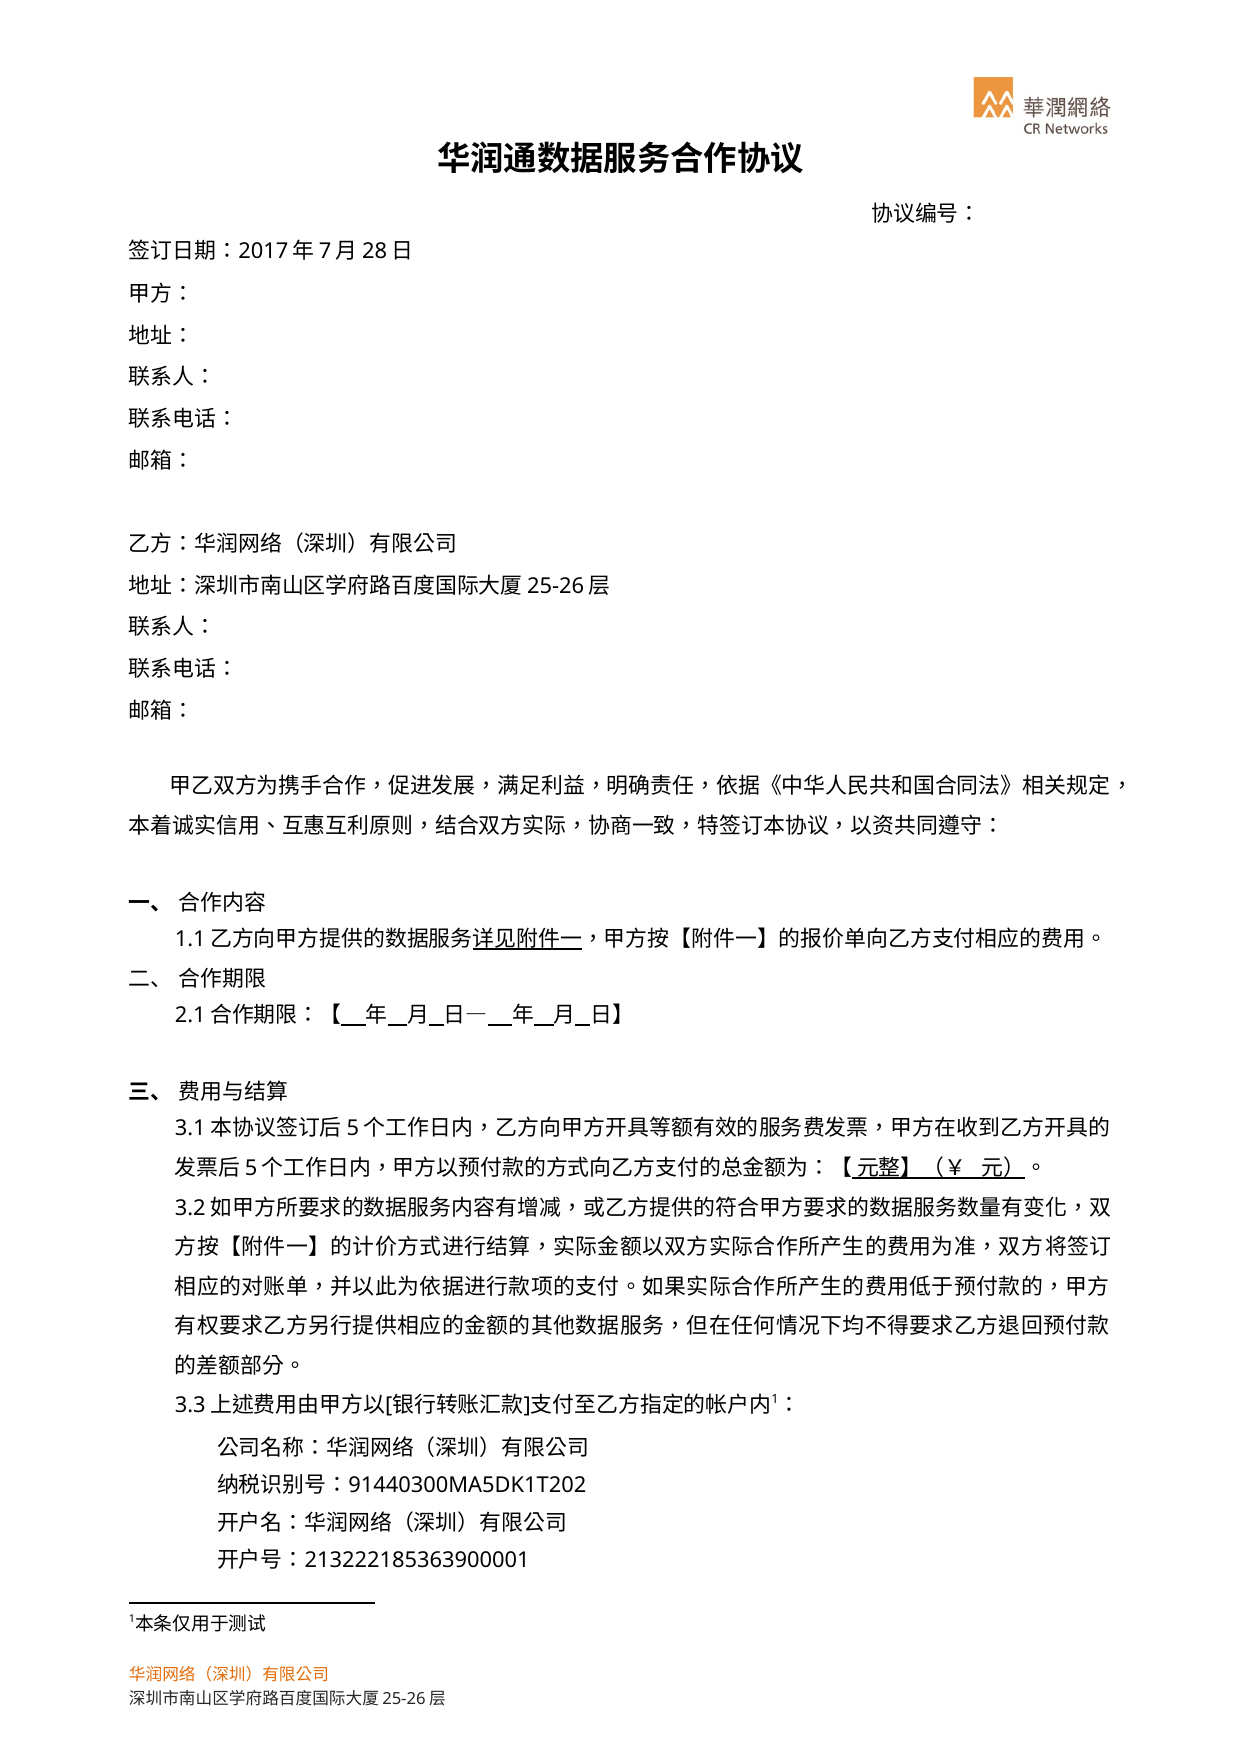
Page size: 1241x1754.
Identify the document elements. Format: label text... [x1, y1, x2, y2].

text 华润通数据服务合作协议 [129, 118, 1111, 193]
picture [973, 75, 1111, 118]
text 邮箱： [129, 435, 1111, 476]
text 3.1本协议签订后5个工作日内，乙方向甲方开具等额有效的服务费发票，甲方在收到乙方开具的发票后5个工作日内，甲方以预付款的方式向乙方支付的总金额为：【 元整】（￥ 元）。 [174, 1110, 1111, 1182]
text 签订日期：2017年7月28日 [129, 231, 1111, 268]
text 地址：深圳市南山区学府路百度国际大厦25-26层 [129, 560, 1111, 601]
list 纳税识别号：91440300MA5DK1T202 [217, 1465, 1111, 1502]
text 甲乙双方为携手合作，促进发展，满足利益，明确责任，依据《中华人民共和国合同法》相关规定，本着诚实信用、互惠互利原则，结合双方实际，协商一致，特签订本协议，以资共同遵守： [129, 768, 1111, 839]
text 3.2如甲方所要求的数据服务内容有增减，或乙方提供的符合甲方要求的数据服务数量有变化，双方按【附件一】的计价方式进行结算，实际金额以双方实际合作所产生的费用为准，双方将签订相应的对账单，并以此为依据进行款项的支付。如果实际合作所产生的费用低于预付款的，甲方有权要求乙方另行提供相应的金额的其他数据服务，但在任何情况下均不得要求乙方退回预付款的差额部分。 [174, 1189, 1111, 1379]
list 开户号：213222185363900001 [217, 1540, 1111, 1577]
text 协议编号： [129, 193, 980, 231]
subtitle 费用与结算 [129, 1074, 1111, 1105]
text 甲方： [129, 268, 1111, 310]
text 3.3上述费用由甲方以[银行转账汇款]支付至乙方指定的帐户内： [174, 1387, 1111, 1419]
text 2.1合作期限：【 年 月 日— 年 月 日】 [174, 997, 1111, 1029]
text 1.1乙方向甲方提供的数据服务详见附件一，甲方按【附件一】的报价单向乙方支付相应的费用。 [174, 921, 1111, 953]
text 联系人： [129, 601, 1111, 643]
text 联系电话： [129, 393, 1111, 435]
text 地址： [129, 310, 1111, 351]
text 乙方：华润网络（深圳）有限公司 [129, 518, 1111, 560]
list 开户名：华润网络（深圳）有限公司 [217, 1502, 1111, 1540]
list 公司名称：华润网络（深圳）有限公司 [217, 1427, 1111, 1465]
text 联系电话： [129, 643, 1111, 685]
subtitle 合作内容 [129, 884, 1111, 916]
text 邮箱： [129, 685, 1111, 726]
subtitle 合作期限 [129, 961, 1111, 992]
text 联系人： [129, 351, 1111, 393]
